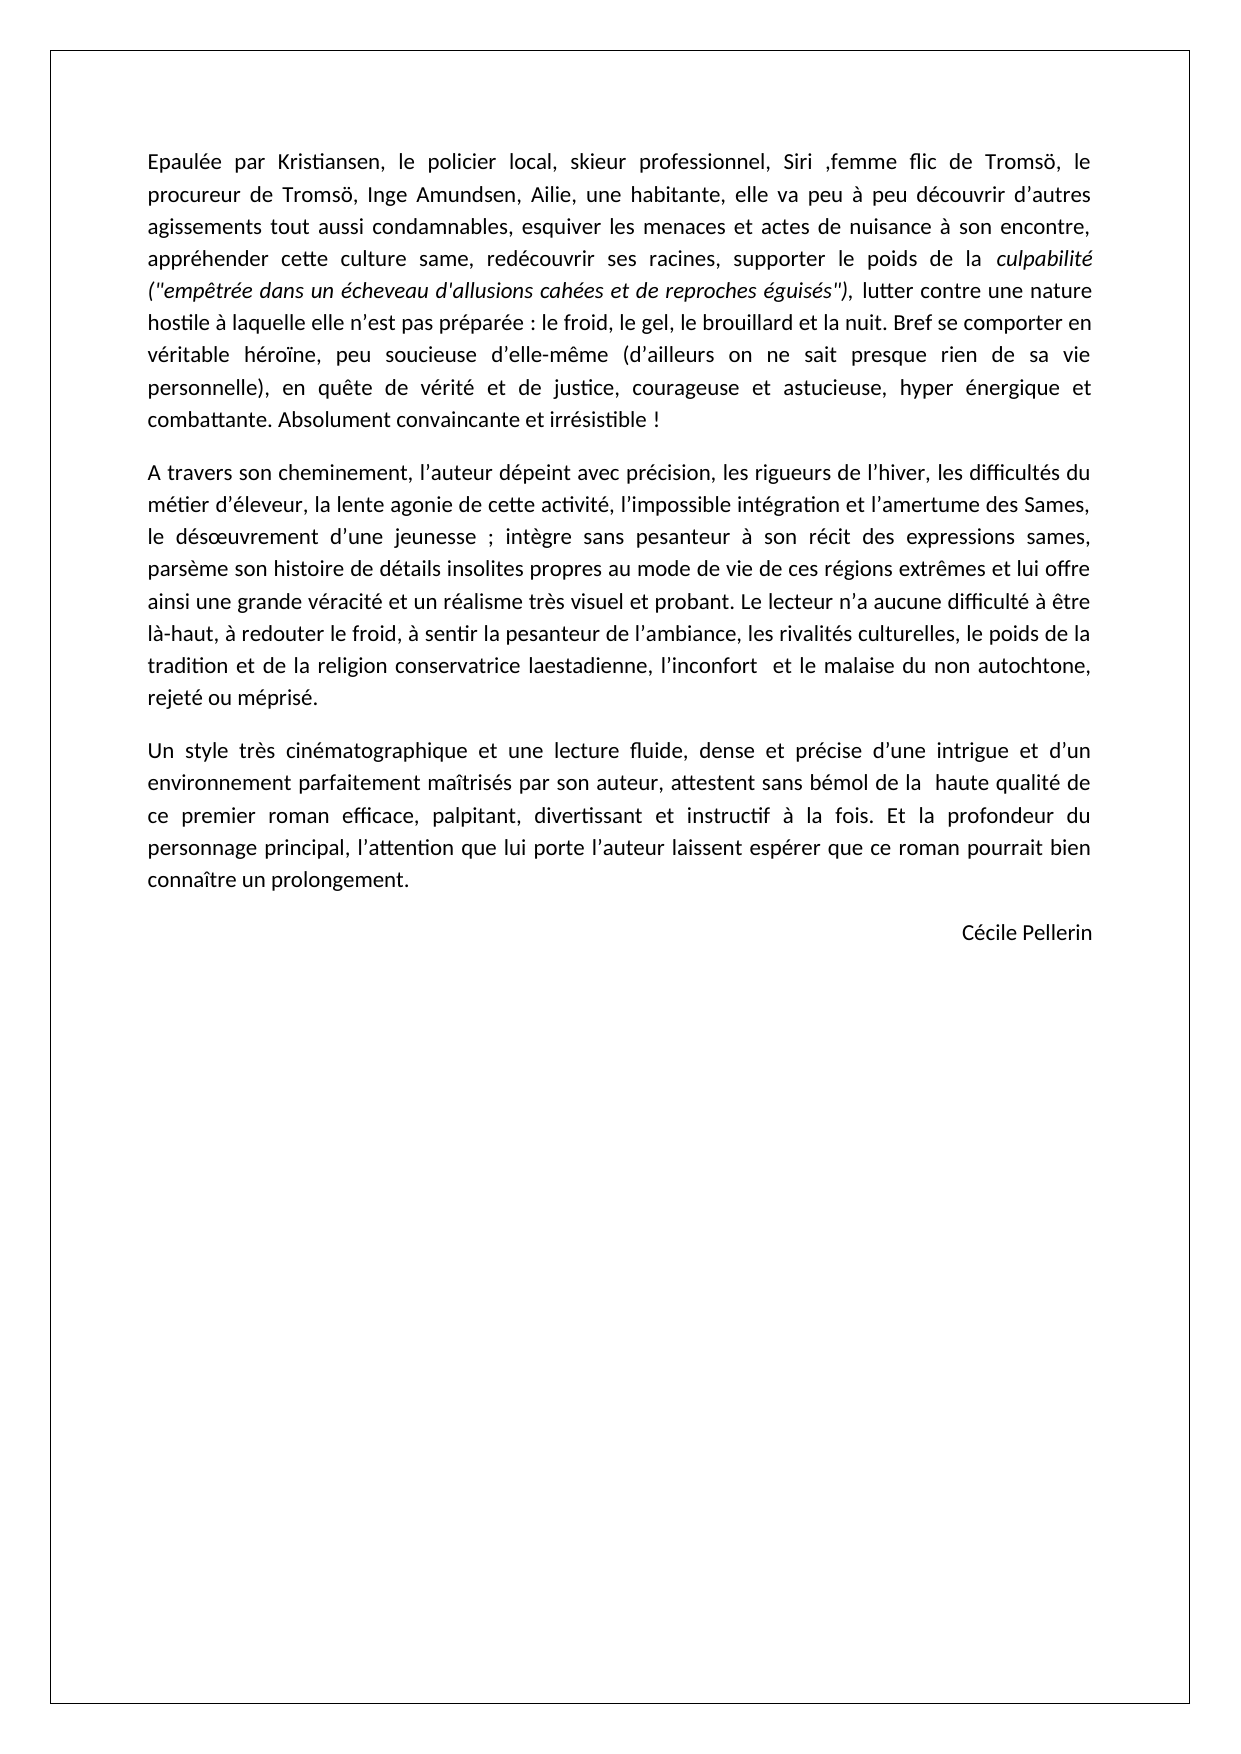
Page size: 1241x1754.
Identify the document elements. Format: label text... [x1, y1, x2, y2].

text Un style très cinématographique et une lecture fluide, dense et précise d’une intrigue et d’un environnement parfaitement maîtrisés par son auteur, attestent sans bémol de la haute qualité de ce premier roman efficace, palpitant, divertissant et instructif à la fois. Et la profondeur du personnage principal, l’attention que lui porte l’auteur laissent espérer que ce roman pourrait bien connaître un prolongement. [147, 736, 1093, 893]
text Cécile Pellerin [147, 918, 1093, 946]
text A travers son cheminement, l’auteur dépeint avec précision, les rigueurs de l’hiver, les difficultés du métier d’éleveur, la lente agonie de cette activité, l’impossible intégration et l’amertume des Sames, le désœuvrement d’une jeunesse ; intègre sans pesanteur à son récit des expressions sames, parsème son histoire de détails insolites propres au mode de vie de ces régions extrêmes et lui offre ainsi une grande véracité et un réalisme très visuel et probant. Le lecteur n’a aucune difficulté à être là-haut, à redouter le froid, à sentir la pesanteur de l’ambiance, les rivalités culturelles, le poids de la tradition et de la religion conservatrice laestadienne, l’inconfort et le malaise du non autochtone, rejeté ou méprisé. [147, 458, 1093, 711]
text Epaulée par Kristiansen, le policier local, skieur professionnel, Siri ,femme flic de Tromsö, le procureur de Tromsö, Inge Amundsen, Ailie, une habitante, elle va peu à peu découvrir d’autres agissements tout aussi condamnables, esquiver les menaces et actes de nuisance à son encontre, appréhender cette culture same, redécouvrir ses racines, supporter le poids de la culpabilité ("empêtrée dans un écheveau d'allusions cahées et de reproches éguisés"), lutter contre une nature hostile à laquelle elle n’est pas préparée : le froid, le gel, le brouillard et la nuit. Bref se comporter en véritable héroïne, peu soucieuse d’elle-même (d’ailleurs on ne sait presque rien de sa vie personnelle), en quête de vérité et de justice, courageuse et astucieuse, hyper énergique et combattante. Absolument convaincante et irrésistible ! [147, 147, 1093, 433]
